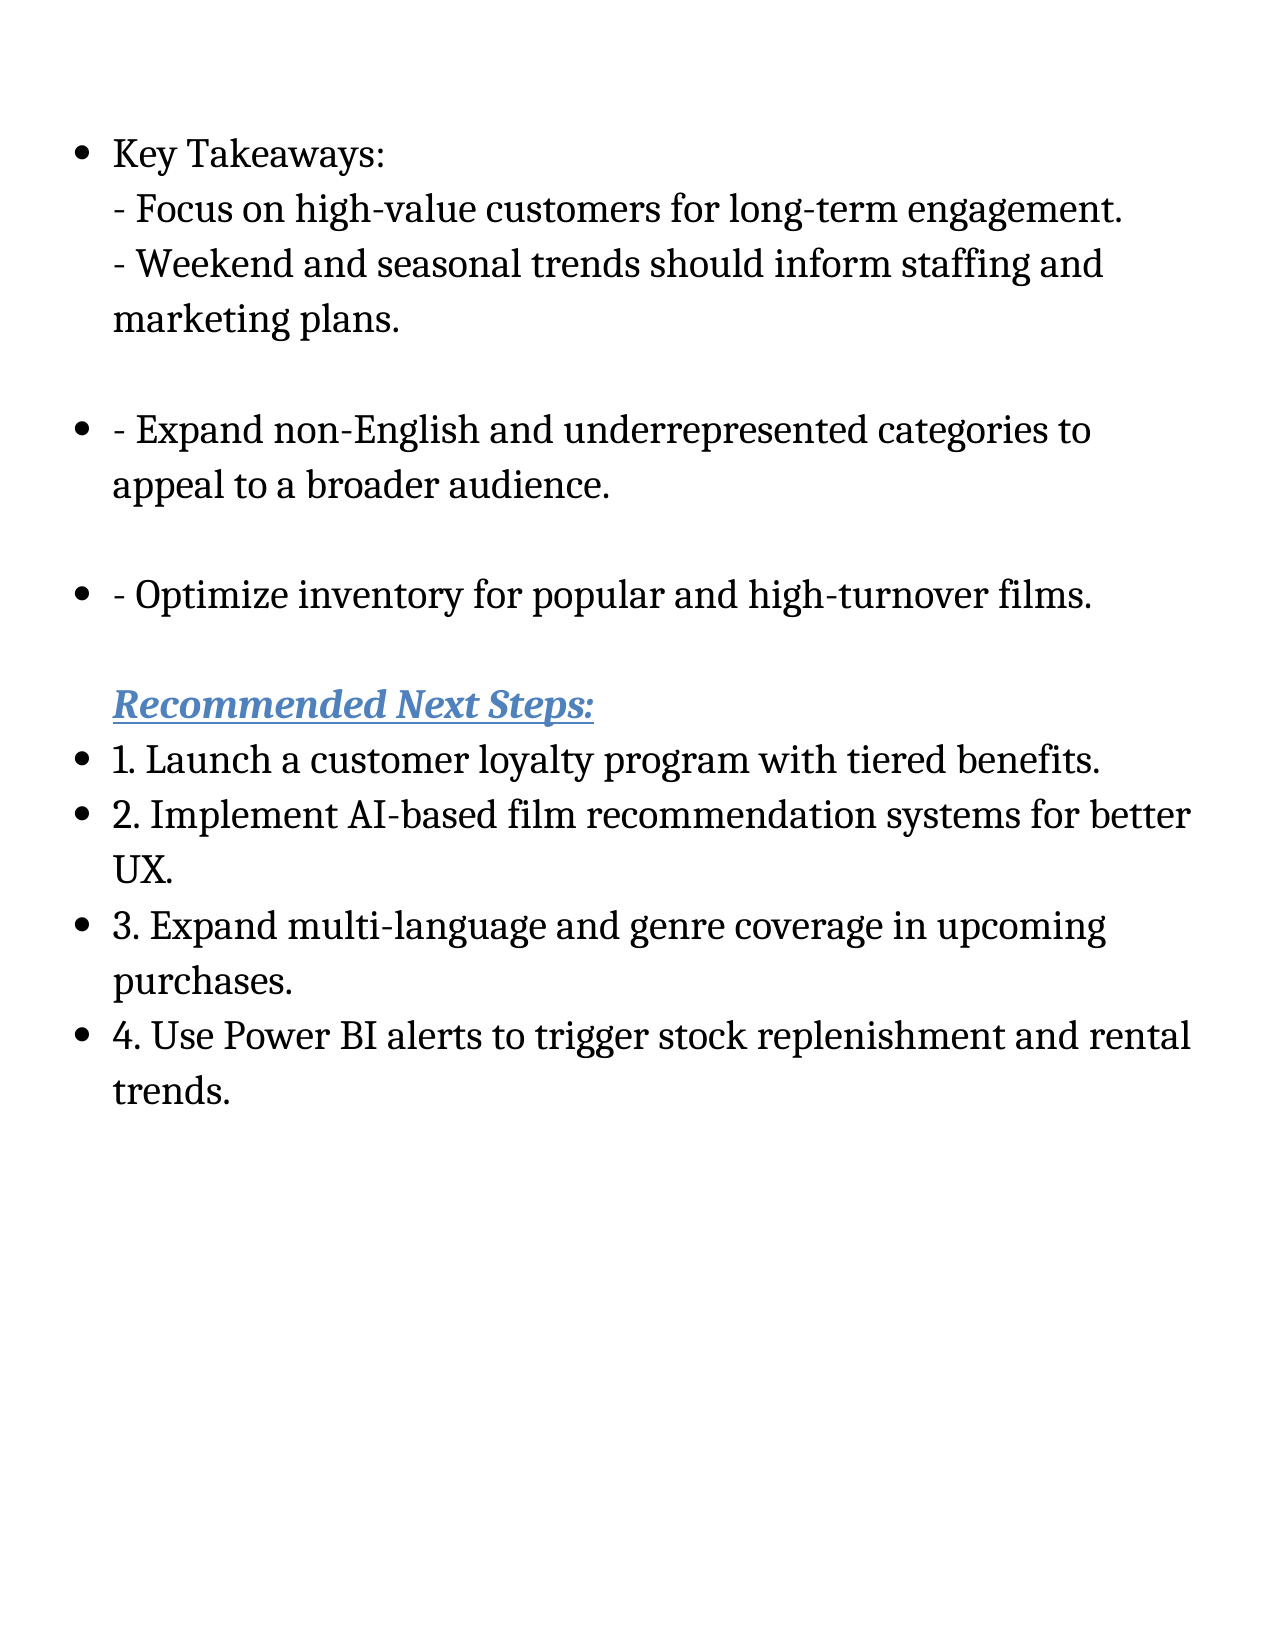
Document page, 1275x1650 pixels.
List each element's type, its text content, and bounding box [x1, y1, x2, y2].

list - Optimize inventory for popular and high-turnover films. [75, 571, 1200, 619]
list 2. Implement AI-based film recommendation systems for better UX. [75, 791, 1200, 894]
list 3. Expand multi-language and genre coverage in upcoming purchases. [75, 902, 1200, 1004]
list - Weekend and seasonal trends should inform staffing and marketing plans. [112, 240, 1200, 343]
list 4. Use Power BI alerts to trigger stock replenishment and rental trends. [75, 1012, 1200, 1115]
list - Expand non-English and underrepresented categories to appeal to a broader audience. [75, 406, 1200, 509]
list Recommended Next Steps: [112, 681, 1200, 729]
list 1. Launch a customer loyalty program with tiered benefits. [75, 736, 1200, 784]
list Key Takeaways: [75, 130, 1200, 178]
list - Focus on high-value customers for long-term engagement. [112, 185, 1200, 233]
